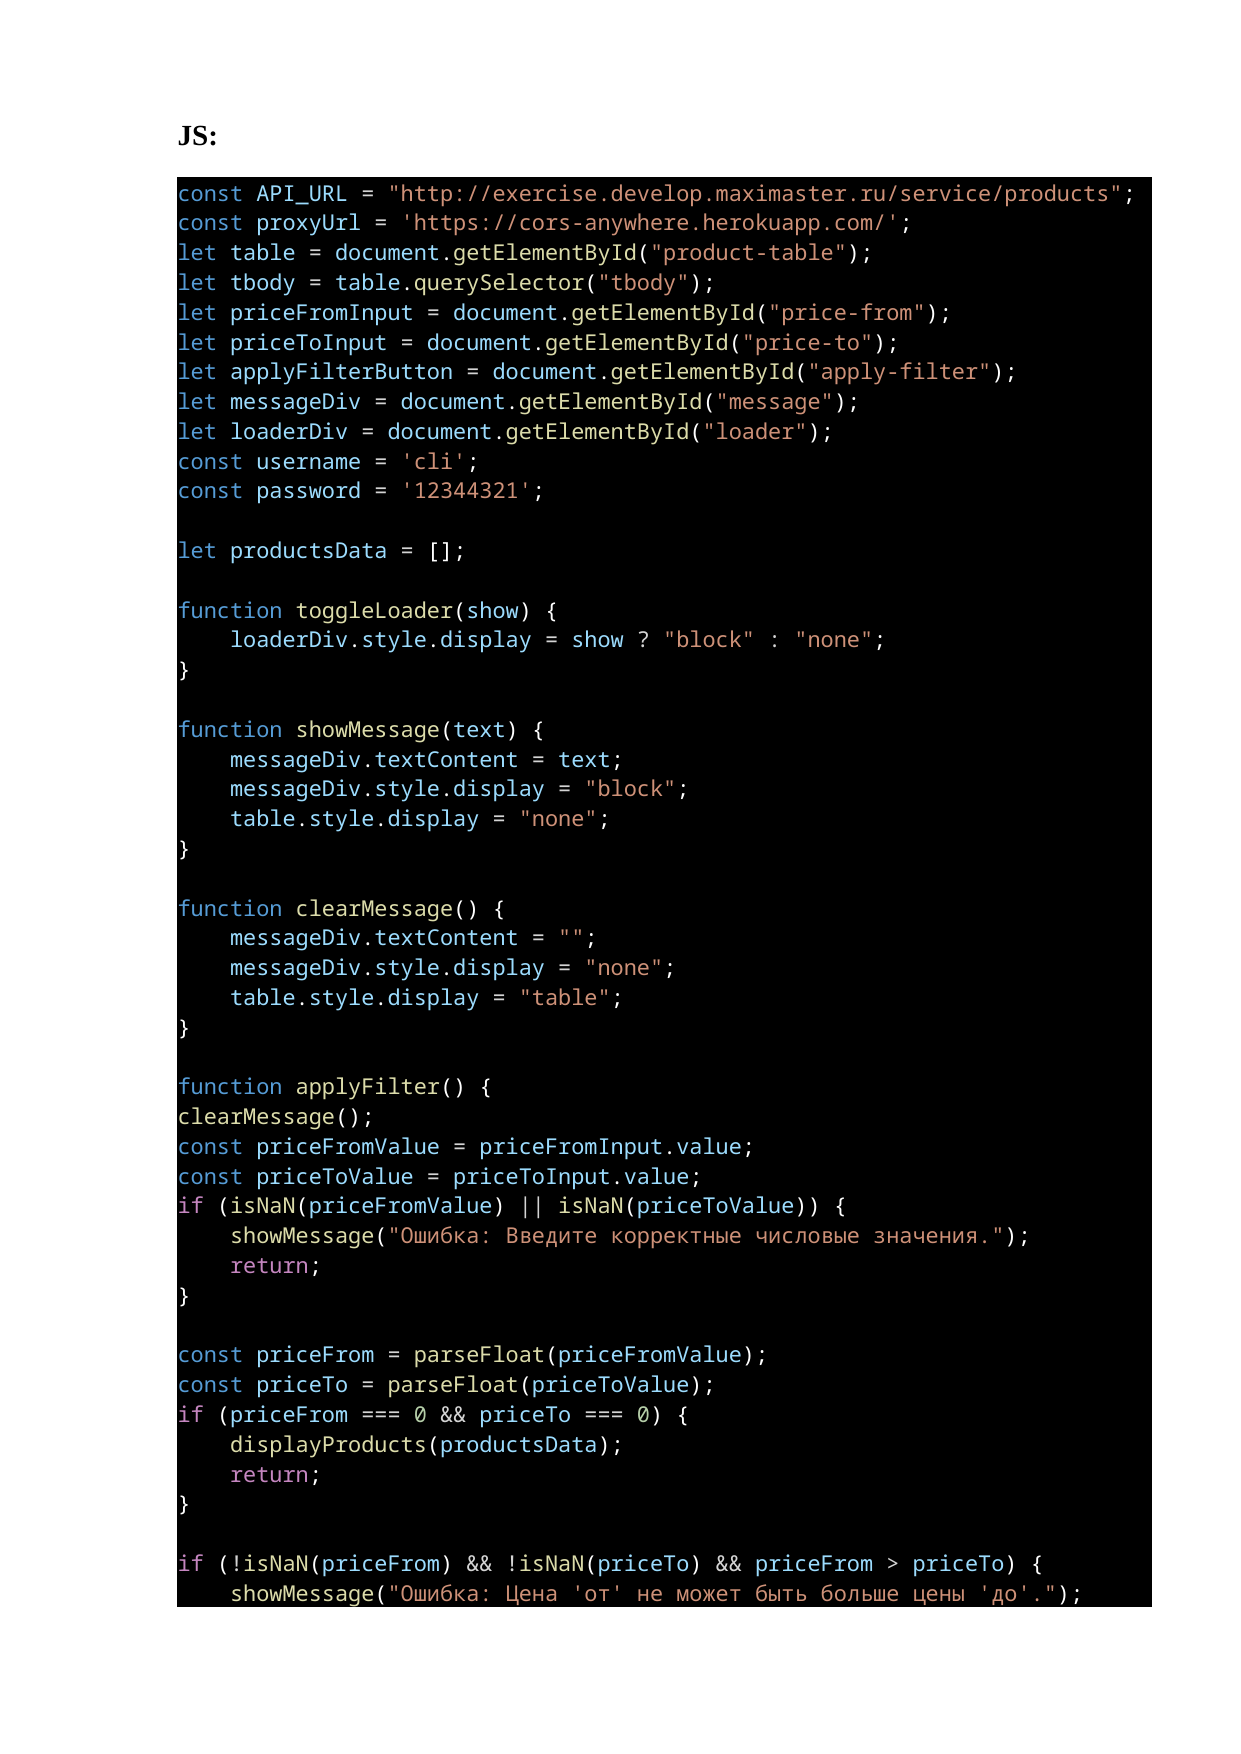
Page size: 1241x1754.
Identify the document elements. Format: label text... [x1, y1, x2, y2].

text clearMessage(); [177, 1101, 1152, 1131]
text JS: [177, 118, 1152, 152]
text return; [177, 1250, 1152, 1280]
text const priceFrom = parseFloat(priceFromValue); [177, 1339, 1152, 1369]
text const username = 'cli'; [177, 446, 1152, 475]
text loaderDiv.style.display = show ? "block" : "none"; [177, 624, 1152, 654]
text let priceFromInput = document.getElementById("price-from"); [177, 297, 1152, 326]
text messageDiv.textContent = text; [177, 743, 1152, 773]
text if (isNaN(priceFromValue) || isNaN(priceToValue)) { [177, 1190, 1152, 1220]
text } [177, 1012, 1152, 1041]
text messageDiv.textContent = ""; [177, 922, 1152, 952]
text function applyFilter() { [177, 1071, 1152, 1101]
text let messageDiv = document.getElementById("message"); [177, 386, 1152, 416]
text let table = document.getElementById("product-table"); [177, 237, 1152, 267]
text const priceToValue = priceToInput.value; [177, 1161, 1152, 1190]
text let priceToInput = document.getElementById("price-to"); [177, 326, 1152, 356]
text const priceTo = parseFloat(priceToValue); [177, 1369, 1152, 1399]
text if (!isNaN(priceFrom) && !isNaN(priceTo) && priceFrom > priceTo) { [177, 1548, 1152, 1578]
text let tbody = table.querySelector("tbody"); [177, 267, 1152, 297]
text return; [177, 1458, 1152, 1488]
text if (priceFrom === 0 && priceTo === 0) { [177, 1399, 1152, 1429]
text const proxyUrl = 'https://cors-anywhere.herokuapp.com/'; [177, 207, 1152, 237]
text const password = '12344321'; [177, 475, 1152, 505]
text } [177, 833, 1152, 863]
text let productsData = []; [177, 535, 1152, 565]
text messageDiv.style.display = "none"; [177, 952, 1152, 982]
text let applyFilterButton = document.getElementById("apply-filter"); [177, 356, 1152, 386]
text const API_URL = "http://exercise.develop.maximaster.ru/service/products"; [177, 177, 1152, 207]
text messageDiv.style.display = "block"; [177, 773, 1152, 803]
text } [177, 654, 1152, 684]
text function toggleLoader(show) { [177, 594, 1152, 624]
text } [177, 1488, 1152, 1518]
text function showMessage(text) { [177, 714, 1152, 743]
text function clearMessage() { [177, 892, 1152, 922]
text table.style.display = "none"; [177, 803, 1152, 833]
text let loaderDiv = document.getElementById("loader"); [177, 416, 1152, 446]
text showMessage("Ошибка: Введите корректные числовые значения."); [177, 1220, 1152, 1250]
text displayProducts(productsData); [177, 1429, 1152, 1458]
text const priceFromValue = priceFromInput.value; [177, 1131, 1152, 1161]
text } [177, 1280, 1152, 1309]
text table.style.display = "table"; [177, 982, 1152, 1012]
text showMessage("Ошибка: Цена 'от' не может быть больше цены 'до'."); [177, 1578, 1152, 1607]
